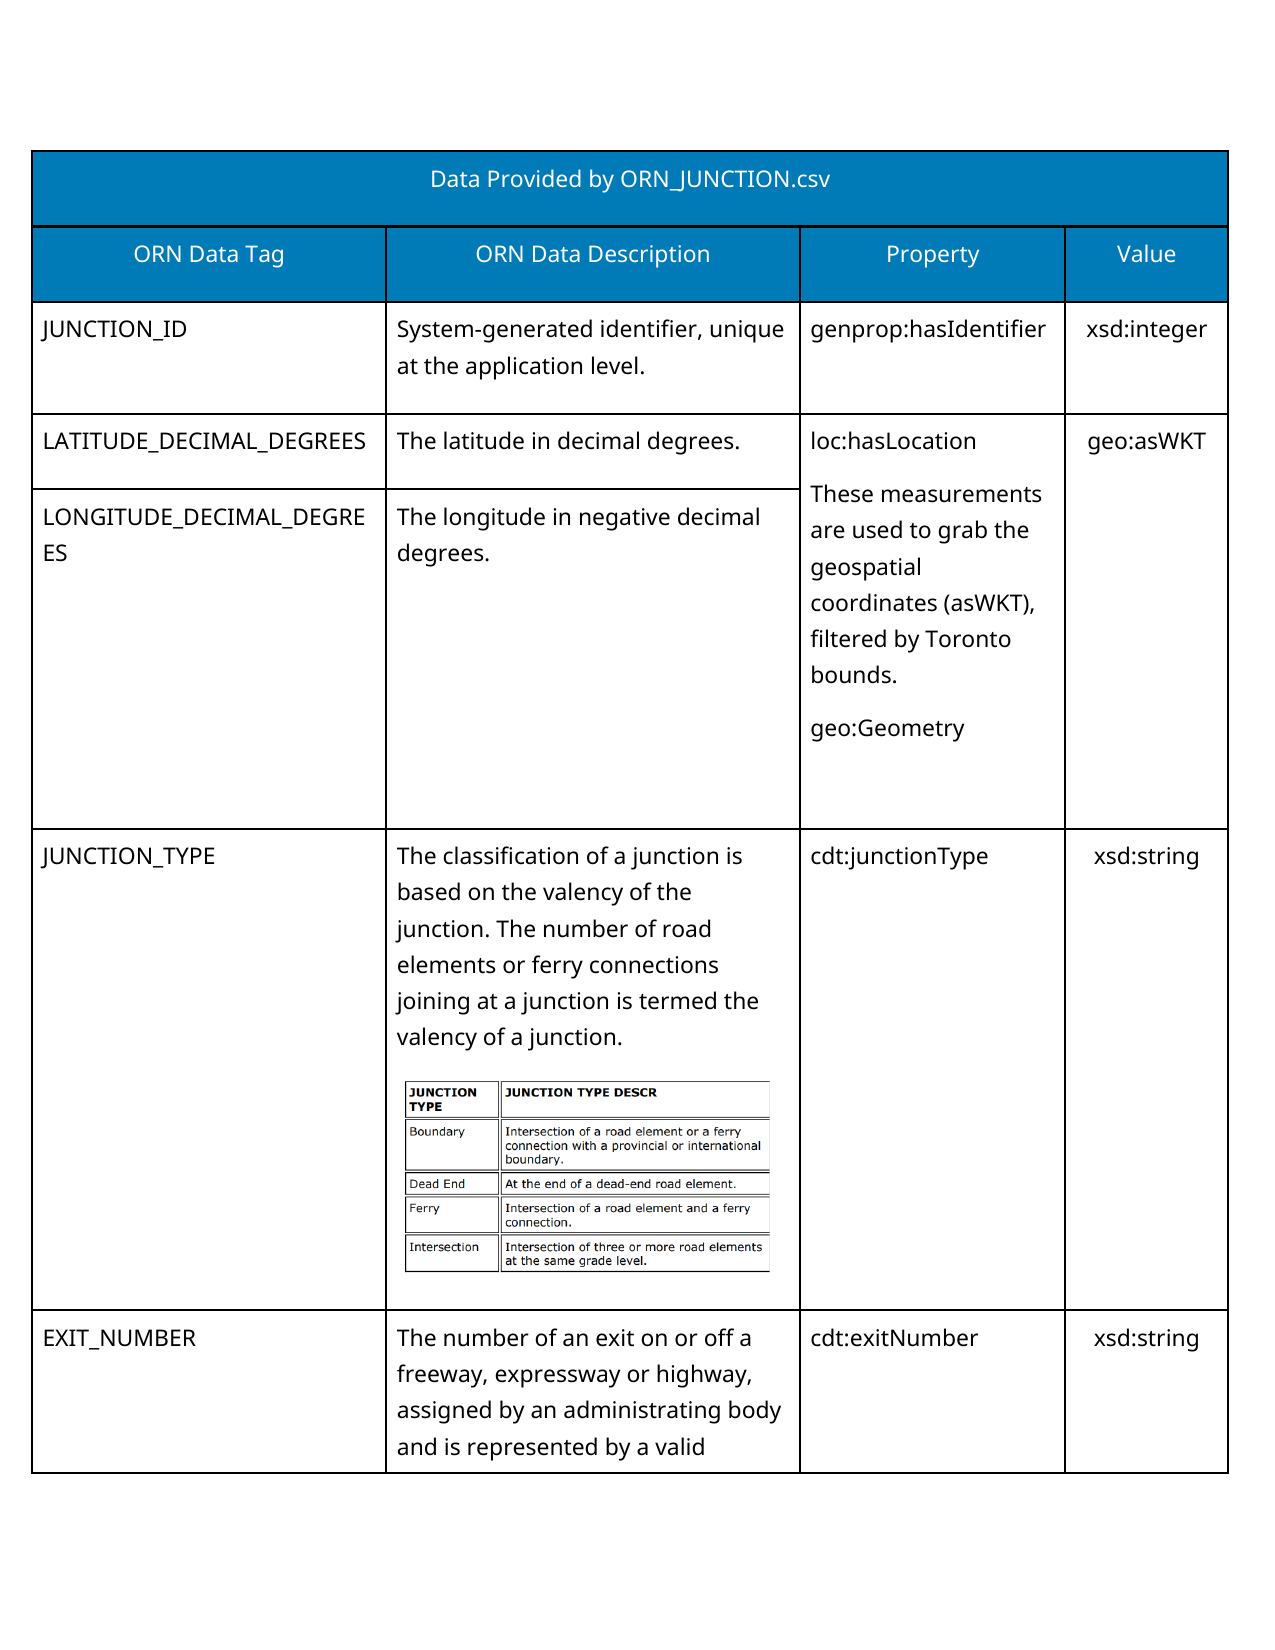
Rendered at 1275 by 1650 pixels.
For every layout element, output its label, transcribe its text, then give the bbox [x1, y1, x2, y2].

table_cell JUNCTION_TYPE [33, 830, 385, 1309]
table_cell ORN Data Tag [33, 228, 385, 301]
table_cell EXIT_NUMBER [33, 1311, 385, 1472]
table_cell cdt:junctionType [801, 830, 1064, 1309]
picture [396, 1074, 770, 1278]
table_cell xsd:string [1066, 830, 1227, 1309]
table_cell The latitude in decimal degrees. [387, 415, 799, 488]
table_cell xsd:string [1066, 1311, 1227, 1472]
table_cell [1066, 488, 1227, 827]
table_cell LATITUDE_DECIMAL_DEGREES [33, 415, 385, 488]
table_header Data Provided by ORN_JUNCTION.csv [33, 152, 1227, 225]
table_cell The longitude in negative decimal degrees. [387, 490, 799, 827]
table_cell Value [1066, 228, 1227, 301]
table_cell The classification of a junction is based on the valency of the junction. The number of road elements or ferry connections joining at a junction is termed the valency of a junction. [387, 830, 799, 1309]
table_cell cdt:exitNumber [801, 1311, 1064, 1472]
table_cell Property [801, 228, 1064, 301]
table_cell genprop:hasIdentifier [801, 303, 1064, 412]
table_cell xsd:integer [1066, 303, 1227, 412]
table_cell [387, 1311, 799, 1472]
table_cell System-generated identifier, unique at the application level. [387, 303, 799, 412]
table_cell loc:hasLocation These measurements are used to grab the geospatial coordinates (asWKT), filtered by Toronto bounds. geo:Geometry [801, 415, 1064, 827]
table_cell geo:asWKT [1066, 415, 1227, 488]
table_cell ORN Data Description [387, 228, 799, 301]
table_cell JUNCTION_ID [33, 303, 385, 412]
table_cell LONGITUDE_DECIMAL_DEGREES [33, 490, 385, 827]
